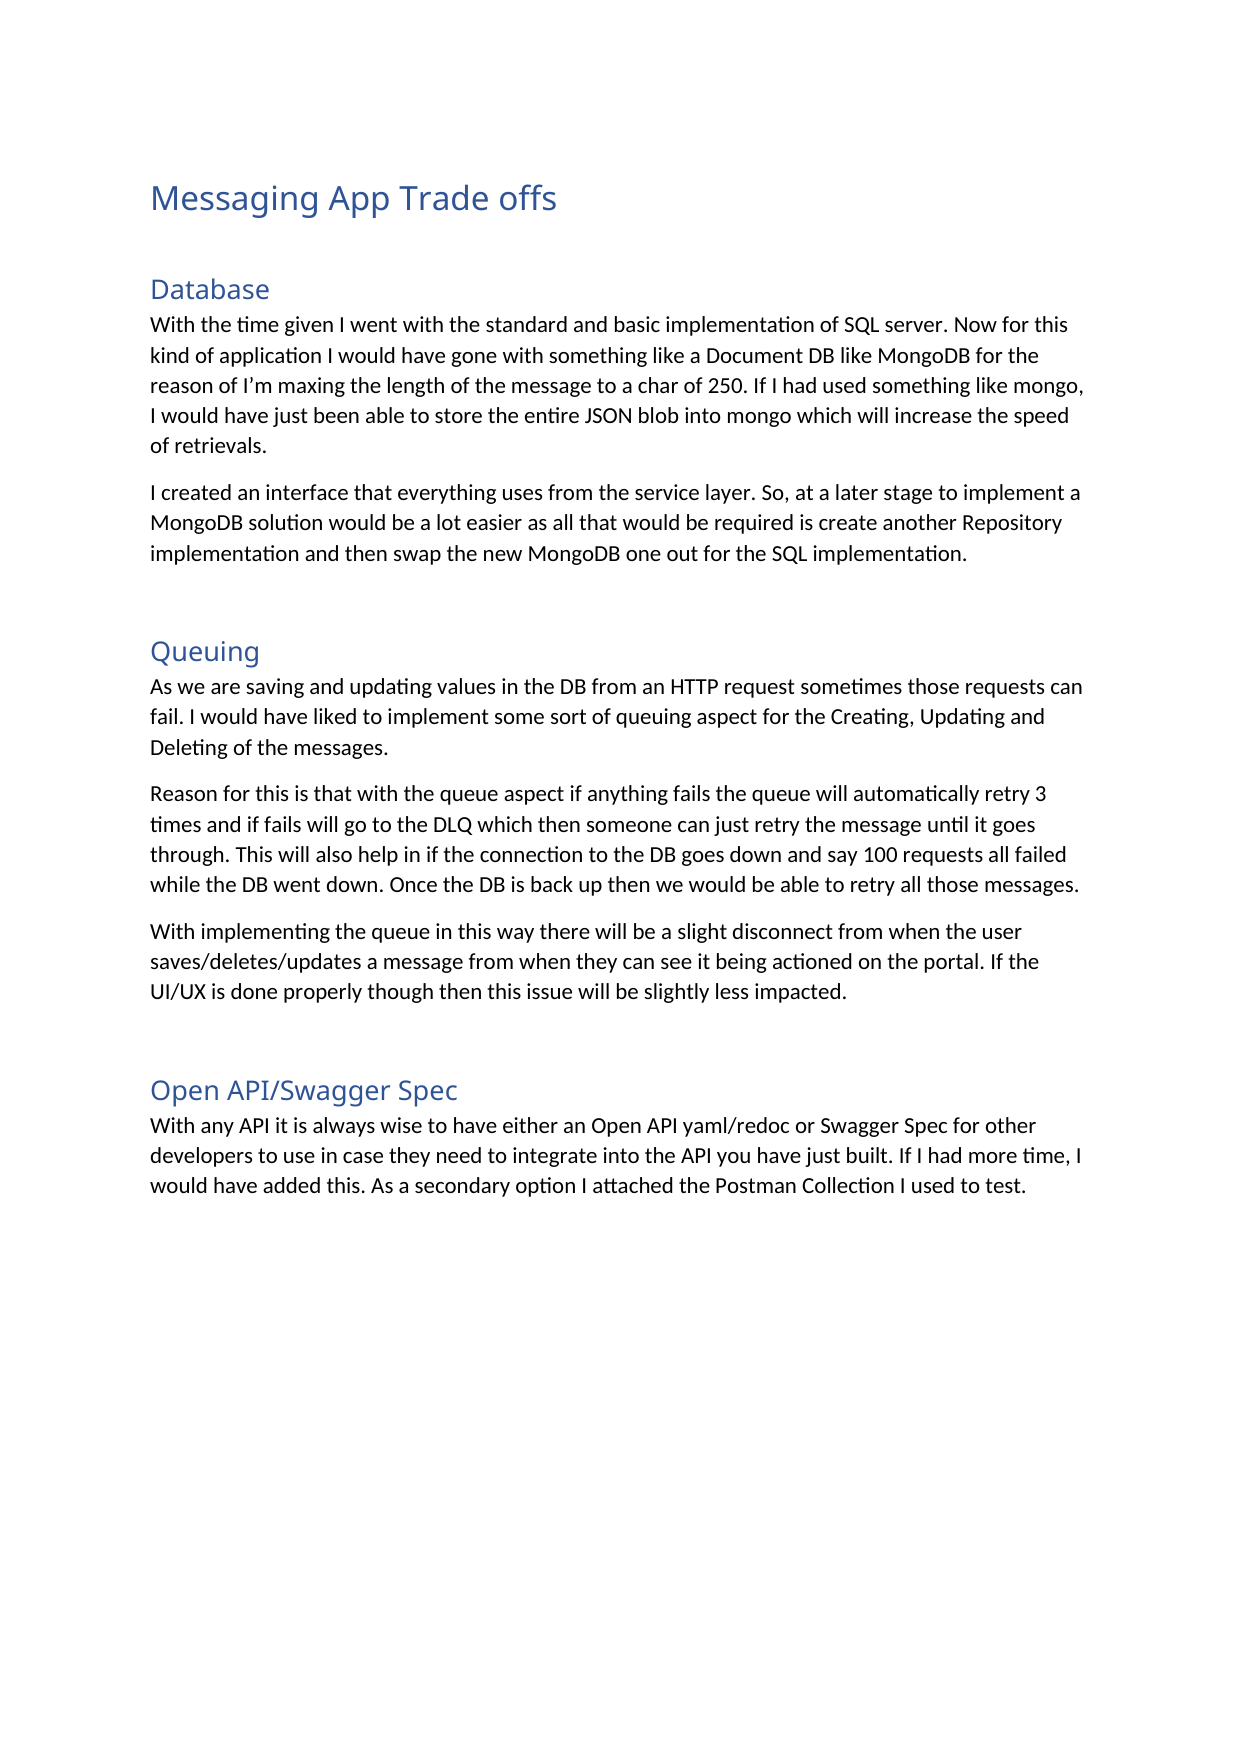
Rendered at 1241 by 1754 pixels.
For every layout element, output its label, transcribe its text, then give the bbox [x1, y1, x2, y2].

subtitle Messaging App Trade offs [150, 175, 1090, 220]
text I created an interface that everything uses from the service layer. So, at a later stage to implement a MongoDB solution would be a lot easier as all that would be required is create another Repository implementation and then swap the new MongoDB one out for the SQL implementation. [150, 478, 1090, 567]
subtitle Queuing [150, 632, 1090, 669]
text Reason for this is that with the queue aspect if anything fails the queue will automatically retry 3 times and if fails will go to the DLQ which then someone can just retry the message until it goes through. This will also help in if the connection to the DB goes down and say 100 requests all failed while the DB went down. Once the DB is back up then we would be able to retry all those messages. [150, 779, 1090, 898]
text With any API it is always wise to have either an Open API yaml/redoc or Swagger Spec for other developers to use in case they need to integrate into the API you have just built. If I had more time, I would have added this. As a secondary option I attached the Postman Collection I used to test. [150, 1111, 1090, 1199]
subtitle Open API/Swagger Spec [150, 1071, 1090, 1108]
text As we are saving and updating values in the DB from an HTTP request sometimes those requests can fail. I would have liked to implement some sort of queuing aspect for the Creating, Updating and Deleting of the messages. [150, 672, 1090, 761]
subtitle Database [150, 271, 1090, 308]
text With the time given I went with the standard and basic implementation of SQL server. Now for this kind of application I would have gone with something like a Document DB like MongoDB for the reason of I’m maxing the length of the message to a char of 250. If I had used something like mongo, I would have just been able to store the entire JSON blob into mongo which will increase the speed of retrievals. [150, 311, 1090, 459]
text With implementing the queue in this way there will be a slight disconnect from when the user saves/deletes/updates a message from when they can see it being actioned on the portal. If the UI/UX is done properly though then this issue will be slightly less impacted. [150, 917, 1090, 1006]
